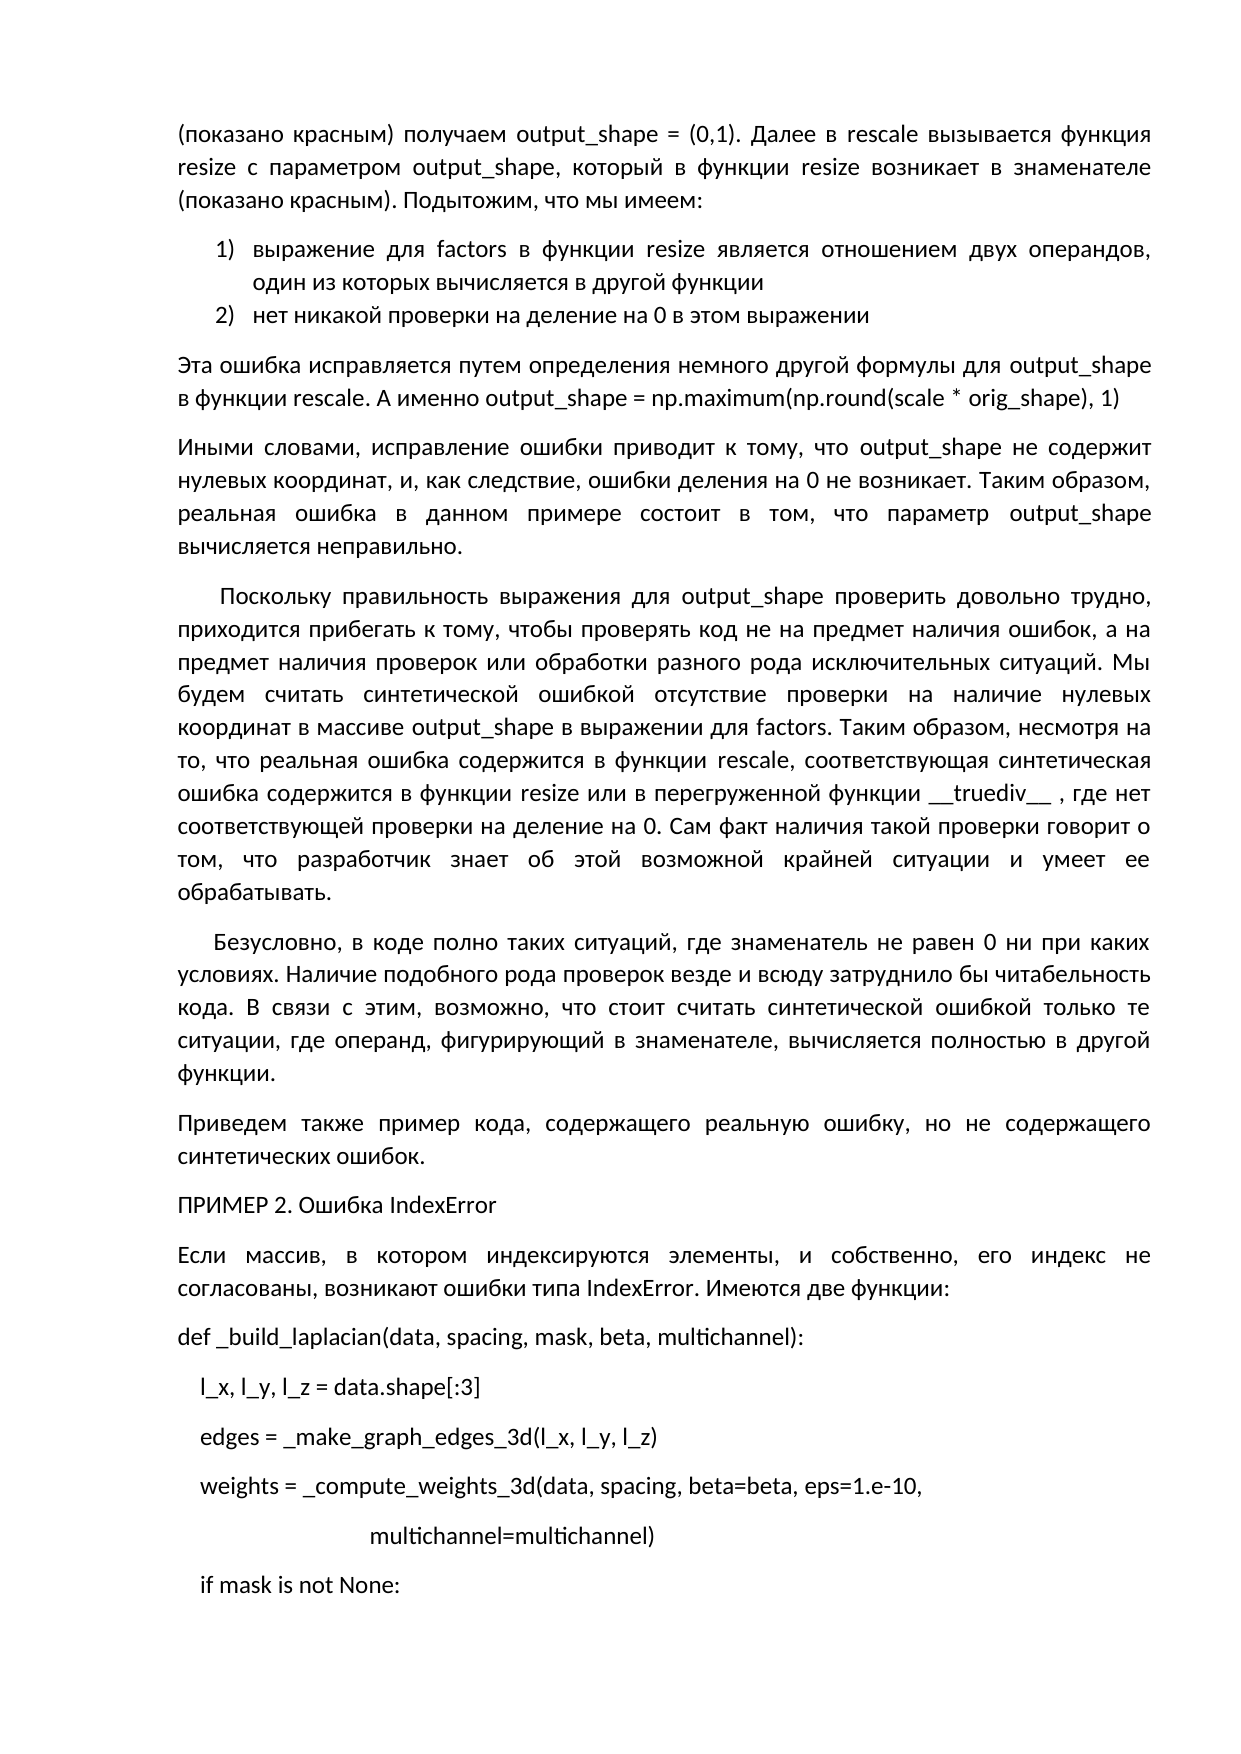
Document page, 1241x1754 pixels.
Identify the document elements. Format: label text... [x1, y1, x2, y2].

text multichannel=multichannel) [177, 1520, 1152, 1550]
text def _build_laplacian(data, spacing, mask, beta, multichannel): [177, 1321, 1152, 1352]
list выражение для factors в функции resize является отношением двух операндов, один из которых вычисляется в другой функции [215, 233, 1152, 297]
text Поскольку правильность выражения для output_shape проверить довольно трудно, приходится прибегать к тому, чтобы проверять код не на предмет наличия ошибок, а на предмет наличия проверок или обработки разного рода исключительных ситуаций. Мы будем считать синтетической ошибкой отсутствие проверки на наличие нулевых координат в массиве output_shape в выражении для factors. Таким образом, несмотря на то, что реальная ошибка содержится в функции rescale, соответствующая синтетическая ошибка содержится в функции resize или в перегруженной функции __truediv__ , где нет соответствующей проверки на деление на 0. Сам факт наличия такой проверки говорит о том, что разработчик знает об этой возможной крайней ситуации и умеет ее обрабатывать. [177, 580, 1152, 907]
text edges = _make_graph_edges_3d(l_x, l_y, l_z) [177, 1421, 1152, 1451]
text if mask is not None: [177, 1569, 1152, 1600]
text Иными словами, исправление ошибки приводит к тому, что output_shape не содержит нулевых координат, и, как следствие, ошибки деления на 0 не возникает. Таким образом, реальная ошибка в данном примере состоит в том, что параметр output_shape вычисляется неправильно. [177, 431, 1152, 561]
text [177, 118, 1152, 214]
text Безусловно, в коде полно таких ситуаций, где знаменатель не равен 0 ни при каких условиях. Наличие подобного рода проверок везде и всюду затруднило бы читабельность кода. В связи с этим, возможно, что стоит считать синтетической ошибкой только те ситуации, где операнд, фигурирующий в знаменателе, вычисляется полностью в другой функции. [177, 926, 1152, 1088]
text weights = _compute_weights_3d(data, spacing, beta=beta, eps=1.e-10, [177, 1470, 1152, 1501]
text ПРИМЕР 2. Ошибка IndexError [177, 1189, 1152, 1220]
list нет никакой проверки на деление на 0 в этом выражении [215, 299, 1152, 330]
text l_x, l_y, l_z = data.shape[:3] [177, 1371, 1152, 1402]
text Приведем также пример кода, содержащего реальную ошибку, но не содержащего синтетических ошибок. [177, 1107, 1152, 1170]
text Эта ошибка исправляется путем определения немного другой формулы для output_shape в функции rescale. А именно output_shape = np.maximum(np.round(scale * orig_shape), 1) [177, 349, 1152, 412]
text Если массив, в котором индексируются элементы, и собственно, его индекс не согласованы, возникают ошибки типа IndexError. Имеются две функции: [177, 1239, 1152, 1302]
